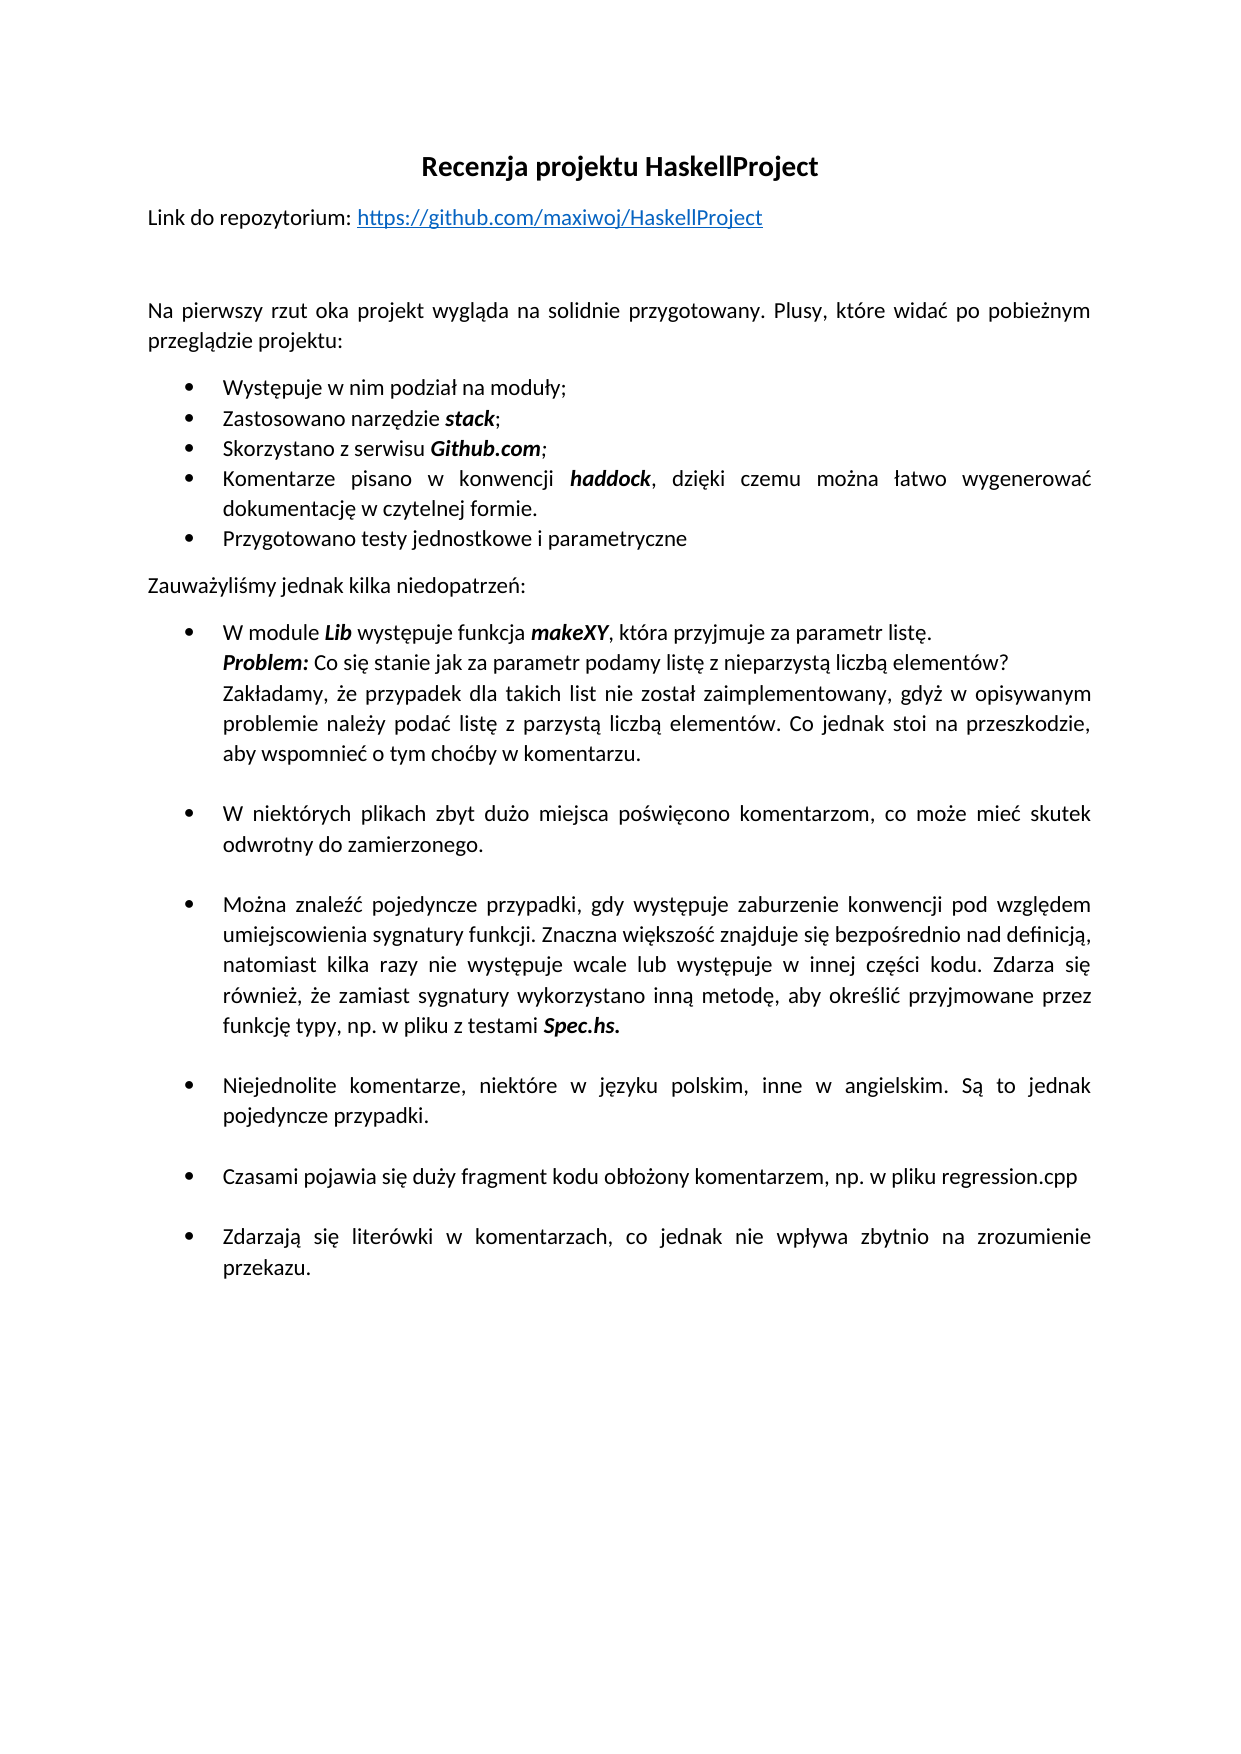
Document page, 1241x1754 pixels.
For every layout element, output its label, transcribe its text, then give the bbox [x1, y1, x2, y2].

text Na pierwszy rzut oka projekt wygląda na solidnie przygotowany. Plusy, które widać po pobieżnym przeglądzie projektu: [148, 296, 1093, 355]
list Problem: Co się stanie jak za parametr podamy listę z nieparzystą liczbą elementów? [223, 648, 1093, 677]
list Niejednolite komentarze, niektóre w języku polskim, inne w angielskim. Są to jednak pojedyncze przypadki. [185, 1071, 1093, 1130]
list Przygotowano testy jednostkowe i parametryczne [185, 524, 1093, 553]
list Skorzystano z serwisu Github.com; [185, 434, 1093, 462]
list W module Lib występuje funkcja makeXY, która przyjmuje za parametr listę. [185, 618, 1093, 646]
list W niektórych plikach zbyt dużo miejsca poświęcono komentarzom, co może mieć skutek odwrotny do zamierzonego. [185, 799, 1093, 858]
list Występuje w nim podział na moduły; [185, 373, 1093, 402]
list Można znaleźć pojedyncze przypadki, gdy występuje zaburzenie konwencji pod względem umiejscowienia sygnatury funkcji. Znaczna większość znajduje się bezpośrednio nad definicją, natomiast kilka razy nie występuje wcale lub występuje w innej części kodu. Zdarza się również, że zamiast sygnatury wykorzystano inną metodę, aby określić przyjmowane przez funkcję typy, np. w pliku z testami Spec.hs. [185, 890, 1093, 1039]
list Komentarze pisano w konwencji haddock, dzięki czemu można łatwo wygenerować dokumentację w czytelnej formie. [185, 464, 1093, 522]
text Recenzja projektu HaskellProject [148, 148, 1093, 183]
list Zdarzają się literówki w komentarzach, co jednak nie wpływa zbytnio na zrozumienie przekazu. [185, 1222, 1093, 1281]
list Czasami pojawia się duży fragment kodu obłożony komentarzem, np. w pliku regression.cpp [185, 1162, 1093, 1190]
text Link do repozytorium: https://github.com/maxiwoj/HaskellProject [148, 203, 1093, 231]
list Zakładamy, że przypadek dla takich list nie został zaimplementowany, gdyż w opisywanym problemie należy podać listę z parzystą liczbą elementów. Co jednak stoi na przeszkodzie, aby wspomnieć o tym choćby w komentarzu. [223, 679, 1093, 767]
list Zastosowano narzędzie stack; [185, 404, 1093, 432]
text Zauważyliśmy jednak kilka niedopatrzeń: [148, 571, 1093, 599]
